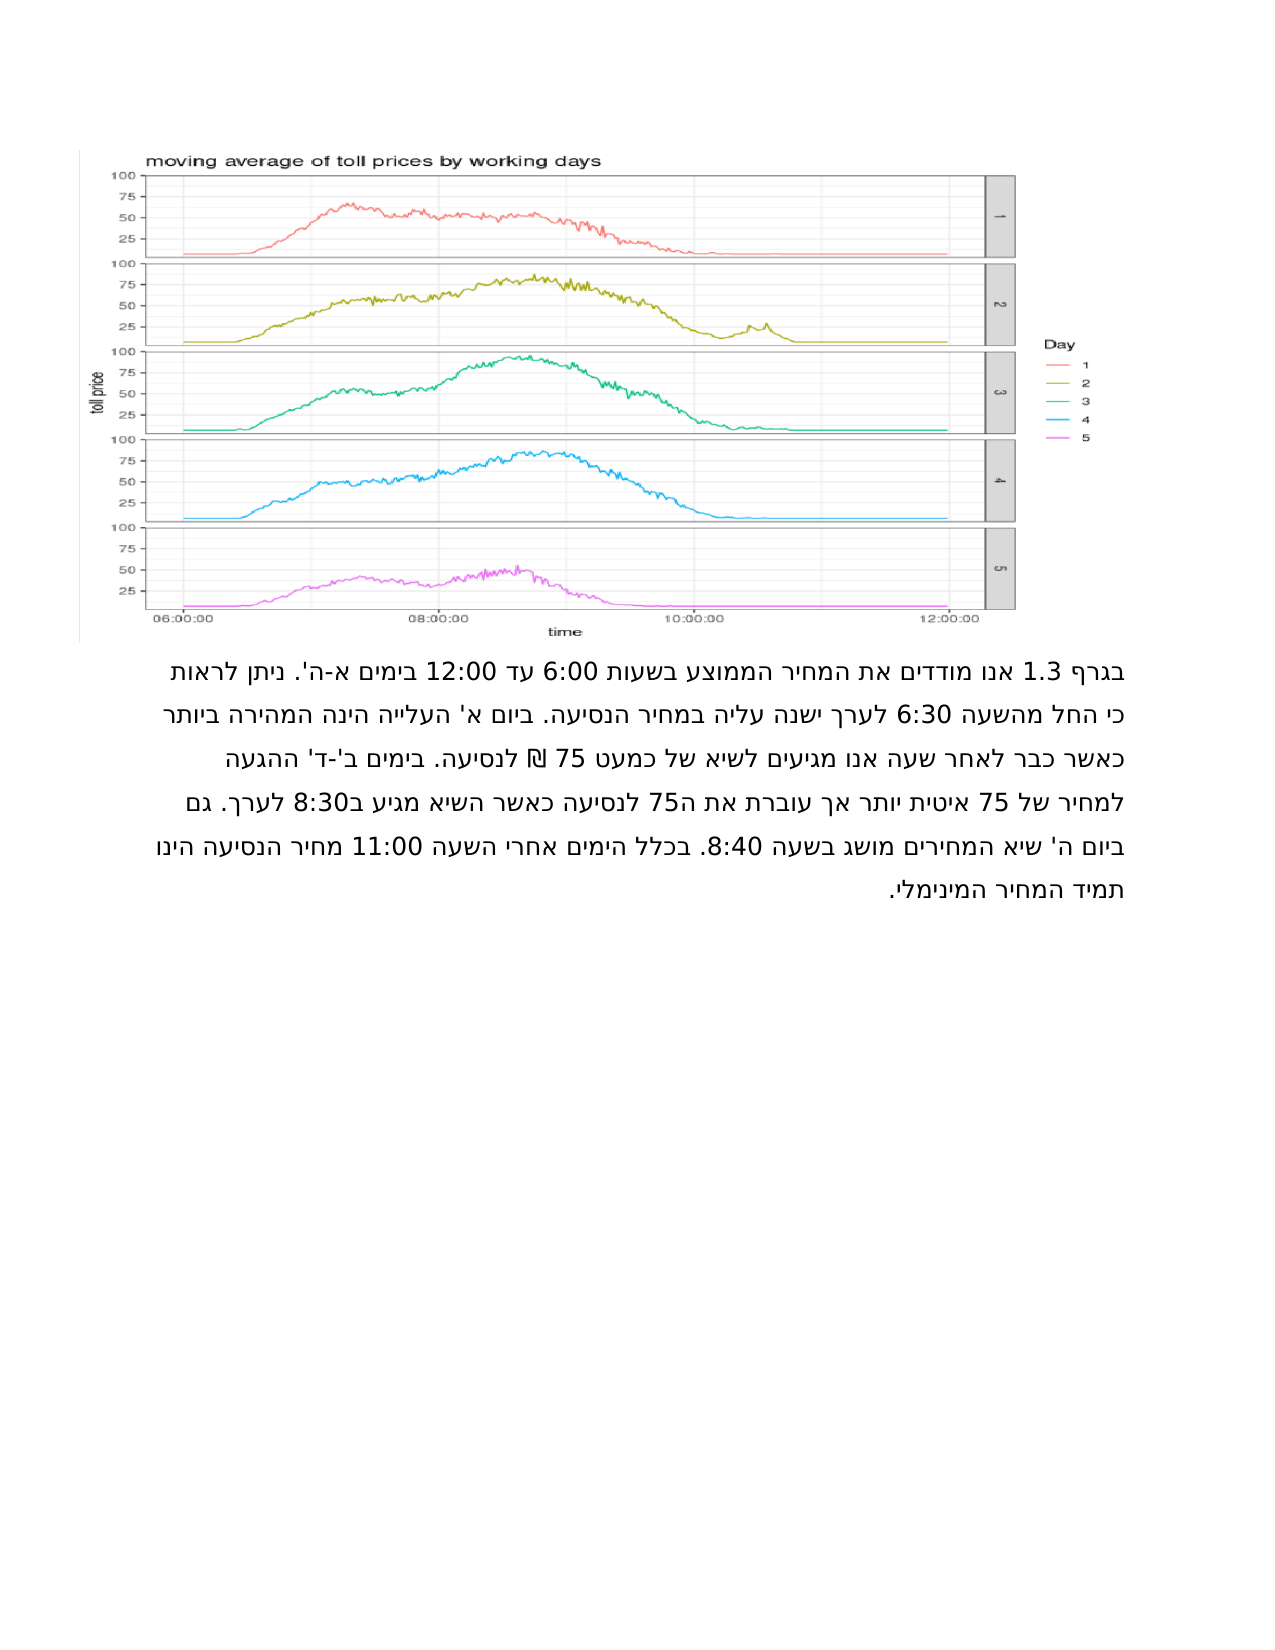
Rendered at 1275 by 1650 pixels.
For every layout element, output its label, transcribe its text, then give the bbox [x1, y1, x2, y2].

text בגרף 1.3 אנו מודדים את המחיר הממוצע בשעות 6:00 עד 12:00 בימים א-ה'. ניתן לראות כי החל מהשעה 6:30 לערך ישנה עליה במחיר הנסיעה. ביום א' העלייה הינה המהירה ביותר כאשר כבר לאחר שעה אנו מגיעים לשיא של כמעט 75 ₪ לנסיעה. בימים ב'-ד' ההגעה למחיר של 75 איטית יותר אך עוברת את ה75 לנסיעה כאשר השיא מגיע ב8:30 לערך. גם ביום ה' שיא המחירים מושג בשעה 8:40. בכלל הימים אחרי השעה 11:00 מחיר הנסיעה הינו תמיד המחיר המינימלי. [150, 150, 1125, 905]
